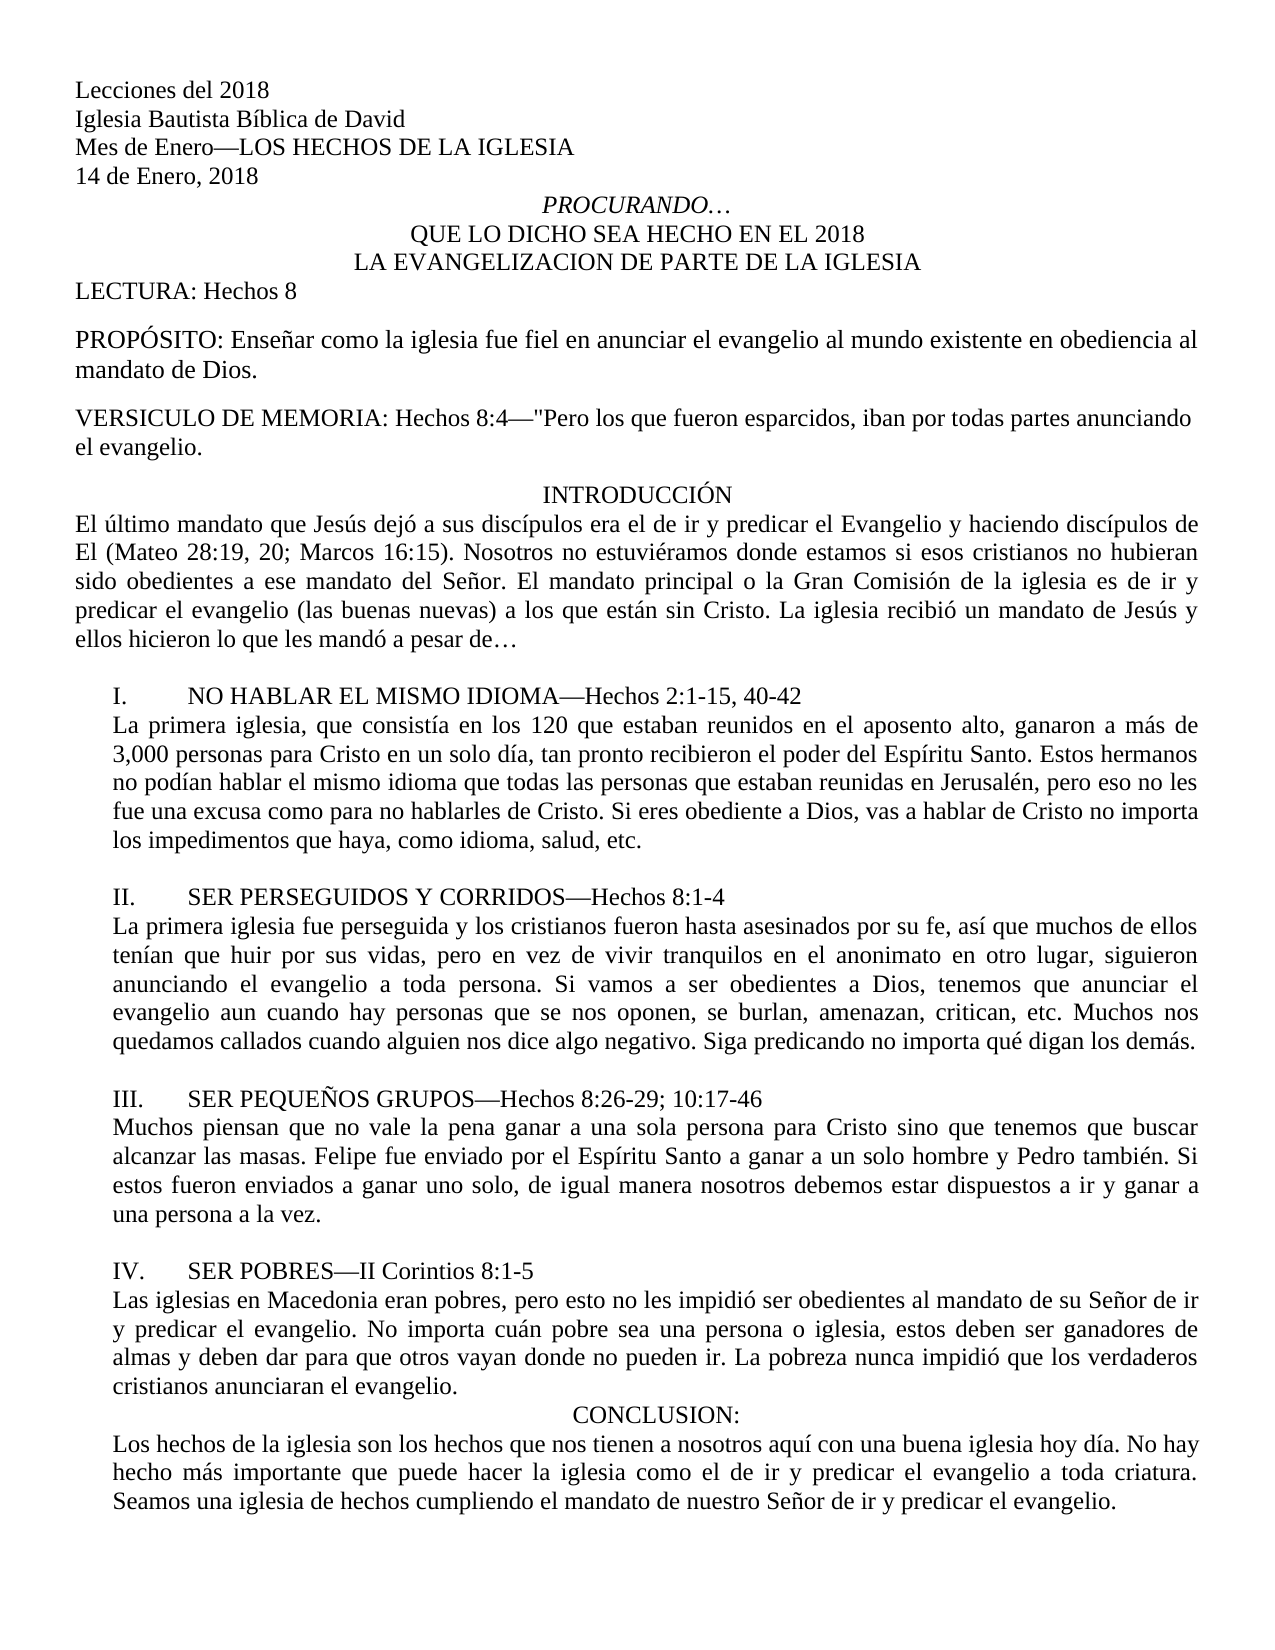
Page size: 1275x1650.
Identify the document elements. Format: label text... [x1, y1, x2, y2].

text 14 de Enero, 2018 [75, 161, 1200, 190]
text QUE LO DICHO SEA HECHO EN EL 2018 [75, 219, 1200, 247]
text La primera iglesia, que consistía en los 120 que estaban reunidos en el aposento alto, ganaron a más de 3,000 personas para Cristo en un solo día, tan pronto recibieron el poder del Espíritu Santo. Estos hermanos no podían hablar el mismo idioma que todas las personas que estaban reunidas en Jerusalén, pero eso no les fue una excusa como para no hablarles de Cristo. Si eres obediente a Dios, vas a hablar de Cristo no importa los impedimentos que haya, como idioma, salud, etc. [112, 710, 1200, 854]
text VERSICULO DE MEMORIA: Hechos 8:4—"Pero los que fueron esparcidos, iban por todas partes anunciando el evangelio. [75, 403, 1200, 461]
list SER POBRES—II Corintios 8:1-5 [112, 1256, 1200, 1285]
text CONCLUSION: [112, 1400, 1200, 1429]
text Lecciones del 2018 Iglesia Bautista Bíblica de David Mes de Enero—LOS HECHOS DE LA IGLESIA [75, 75, 1200, 161]
text PROCURANDO… [75, 190, 1200, 219]
list SER PEQUEÑOS GRUPOS—Hechos 8:26-29; 10:17-46 [112, 1084, 1200, 1112]
list SER PERSEGUIDOS Y CORRIDOS—Hechos 8:1-4 [112, 882, 1200, 911]
text LA EVANGELIZACION DE PARTE DE LA IGLESIA [75, 247, 1200, 276]
text Los hechos de la iglesia son los hechos que nos tienen a nosotros aquí con una buena iglesia hoy día. No hay hecho más importante que puede hacer la iglesia como el de ir y predicar el evangelio a toda criatura. Seamos una iglesia de hechos cumpliendo el mandato de nuestro Señor de ir y predicar el evangelio. [112, 1429, 1200, 1515]
text PROPÓSITO: Enseñar como la iglesia fue fiel en anunciar el evangelio al mundo existente en obediencia al mandato de Dios. [75, 324, 1200, 384]
text El último mandato que Jesús dejó a sus discípulos era el de ir y predicar el Evangelio y haciendo discípulos de El (Mateo 28:19, 20; Marcos 16:15). Nosotros no estuviéramos donde estamos si esos cristianos no hubieran sido obedientes a ese mandato del Señor. El mandato principal o la Gran Comisión de la iglesia es de ir y predicar el evangelio (las buenas nuevas) a los que están sin Cristo. La iglesia recibió un mandato de Jesús y ellos hicieron lo que les mandó a pesar de… [75, 509, 1200, 652]
text La primera iglesia fue perseguida y los cristianos fueron hasta asesinados por su fe, así que muchos de ellos tenían que huir por sus vidas, pero en vez de vivir tranquilos en el anonimato en otro lugar, siguieron anunciando el evangelio a toda persona. Si vamos a ser obedientes a Dios, tenemos que anunciar el evangelio aun cuando hay personas que se nos oponen, se burlan, amenazan, critican, etc. Muchos nos quedamos callados cuando alguien nos dice algo negativo. Siga predicando no importa qué digan los demás. [112, 911, 1200, 1055]
list NO HABLAR EL MISMO IDIOMA—Hechos 2:1-15, 40-42 [112, 681, 1200, 710]
text Las iglesias en Macedonia eran pobres, pero esto no les impidió ser obedientes al mandato de su Señor de ir y predicar el evangelio. No importa cuán pobre sea una persona o iglesia, estos deben ser ganadores de almas y deben dar para que otros vayan donde no pueden ir. La pobreza nunca impidió que los verdaderos cristianos anunciaran el evangelio. [112, 1285, 1200, 1400]
text LECTURA: Hechos 8 [75, 276, 1200, 305]
text Muchos piensan que no vale la pena ganar a una sola persona para Cristo sino que tenemos que buscar alcanzar las masas. Felipe fue enviado por el Espíritu Santo a ganar a un solo hombre y Pedro también. Si estos fueron enviados a ganar uno solo, de igual manera nosotros debemos estar dispuestos a ir y ganar a una persona a la vez. [112, 1112, 1200, 1227]
text INTRODUCCIÓN [75, 480, 1200, 509]
